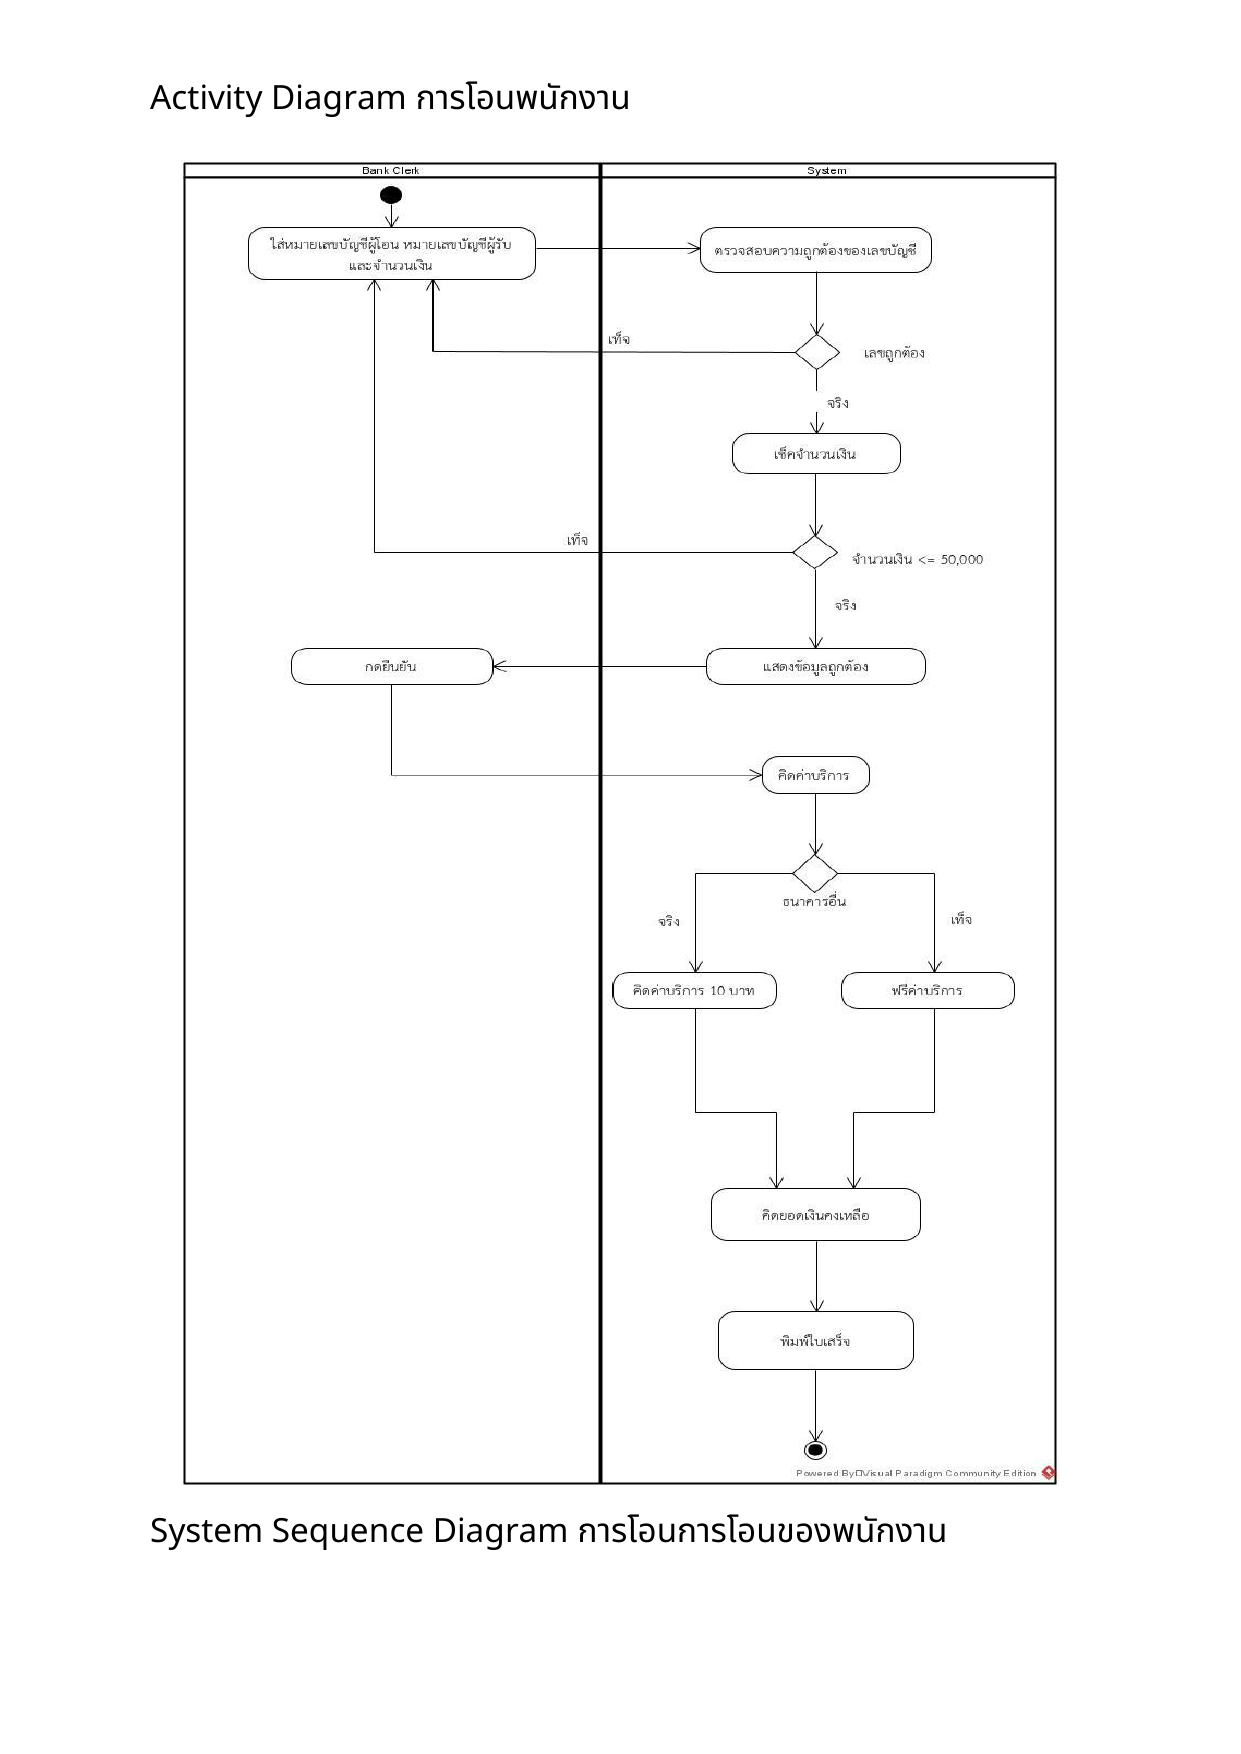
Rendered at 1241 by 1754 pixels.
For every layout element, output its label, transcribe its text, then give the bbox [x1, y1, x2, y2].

picture [180, 160, 1060, 1486]
text Activity Diagram การโอนพนักงาน [150, 74, 1090, 124]
